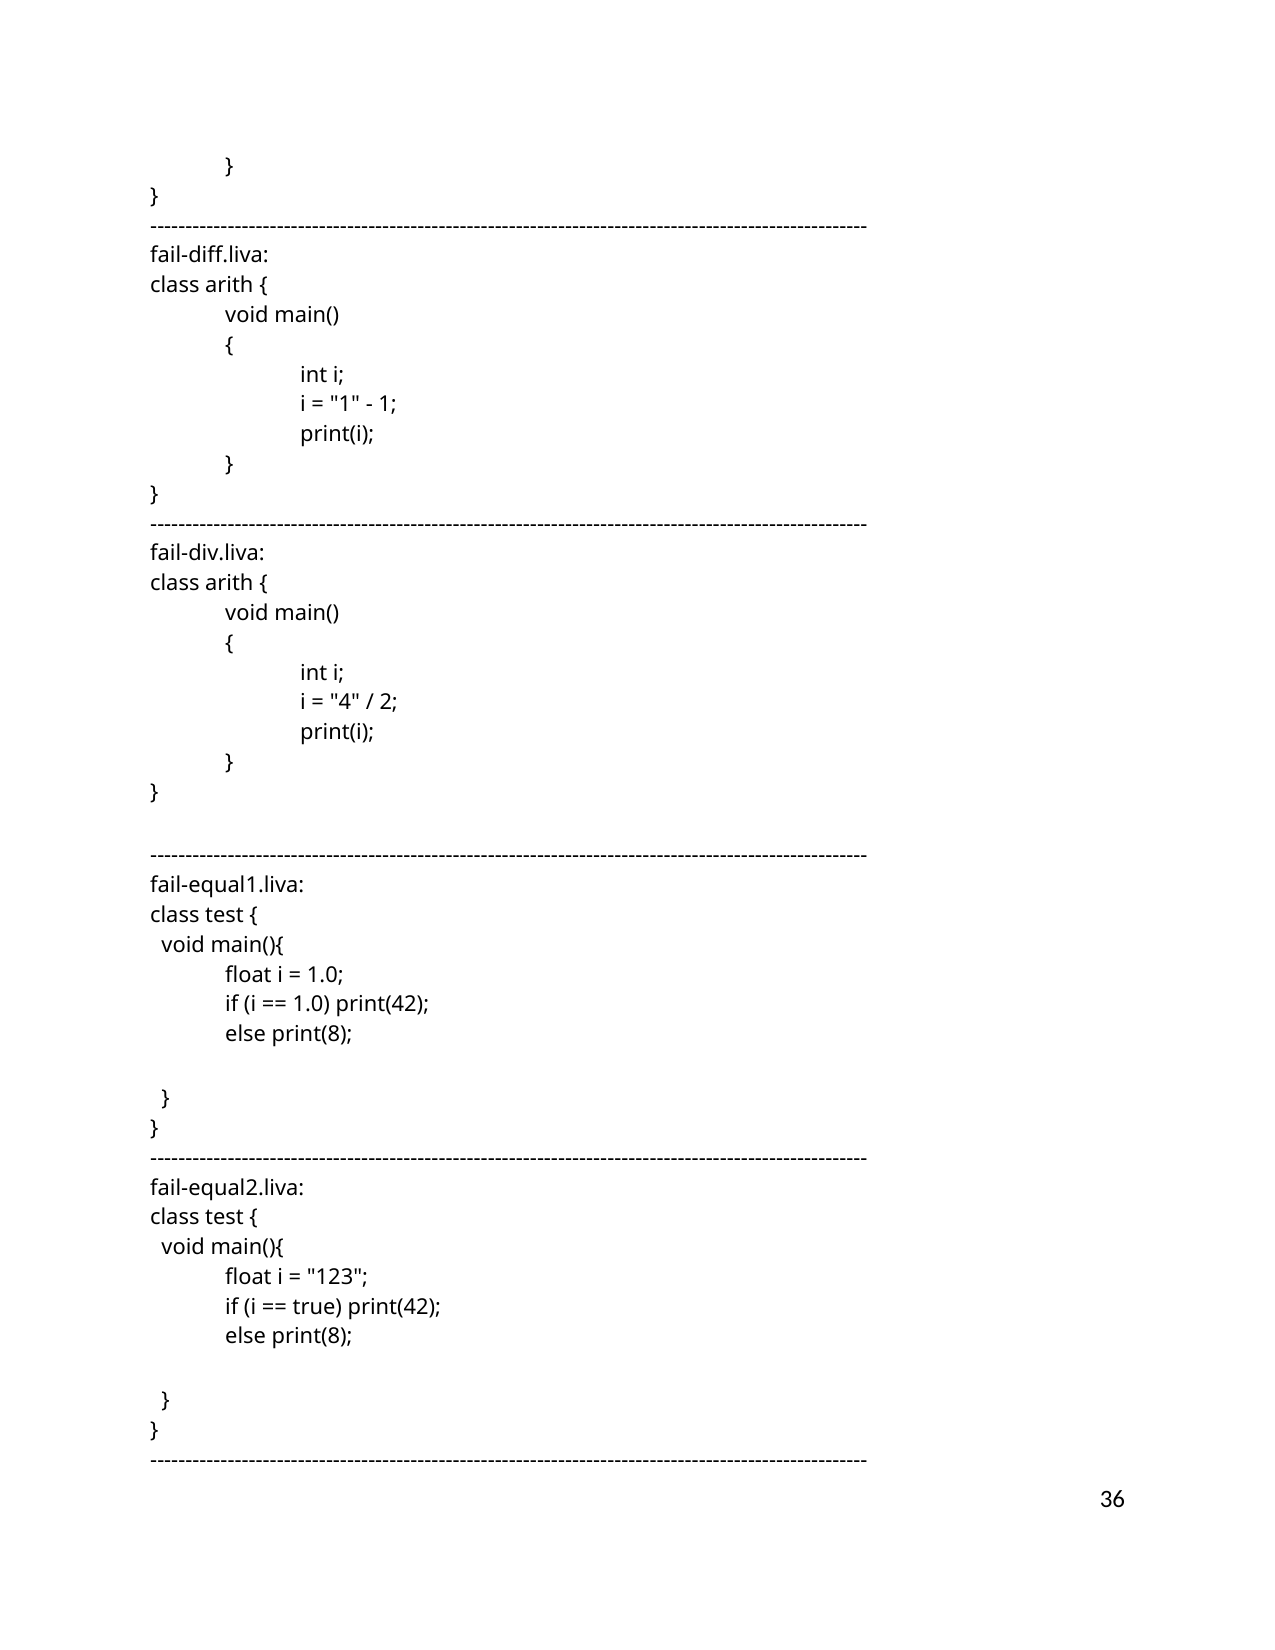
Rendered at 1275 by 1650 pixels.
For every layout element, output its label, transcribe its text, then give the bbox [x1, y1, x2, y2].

text { [150, 329, 1125, 358]
text void main(){ [150, 1231, 1125, 1261]
text if (i == true) print(42); [150, 1291, 1125, 1320]
text { [150, 627, 1125, 656]
text float i = "123"; [150, 1261, 1125, 1291]
text ------------------------------------------------------------------------------------------------------ [150, 1444, 1125, 1474]
text } [150, 180, 1125, 209]
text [150, 209, 1125, 239]
text } [150, 746, 1125, 776]
text ------------------------------------------------------------------------------------------------------ [150, 839, 1125, 869]
text print(i); [150, 716, 1125, 746]
text } [150, 1112, 1125, 1142]
text fail-equal1.liva: [150, 869, 1125, 899]
text fail-equal2.liva: [150, 1171, 1125, 1201]
text ------------------------------------------------------------------------------------------------------ [150, 1142, 1125, 1171]
text } [150, 448, 1125, 478]
text } [150, 150, 1125, 180]
text else print(8); [150, 1320, 1125, 1350]
text fail-div.liva: [150, 537, 1125, 567]
text } [150, 776, 1125, 805]
text } [150, 478, 1125, 507]
text class arith { [150, 269, 1125, 299]
text i = "1" - 1; [150, 388, 1125, 418]
text void main() [150, 597, 1125, 627]
text void main(){ [150, 929, 1125, 959]
text } [150, 1414, 1125, 1444]
text class test { [150, 1201, 1125, 1231]
text ------------------------------------------------------------------------------------------------------ [150, 507, 1125, 537]
text class arith { [150, 567, 1125, 597]
text fail-diff.liva: [150, 239, 1125, 269]
text i = "4" / 2; [150, 686, 1125, 716]
text float i = 1.0; [150, 959, 1125, 988]
text } [150, 1082, 1125, 1112]
text int i; [150, 358, 1125, 388]
text void main() [150, 299, 1125, 329]
text int i; [150, 656, 1125, 686]
text } [150, 1384, 1125, 1414]
text else print(8); [150, 1018, 1125, 1048]
text if (i == 1.0) print(42); [150, 988, 1125, 1018]
text class test { [150, 899, 1125, 929]
text print(i); [150, 418, 1125, 448]
